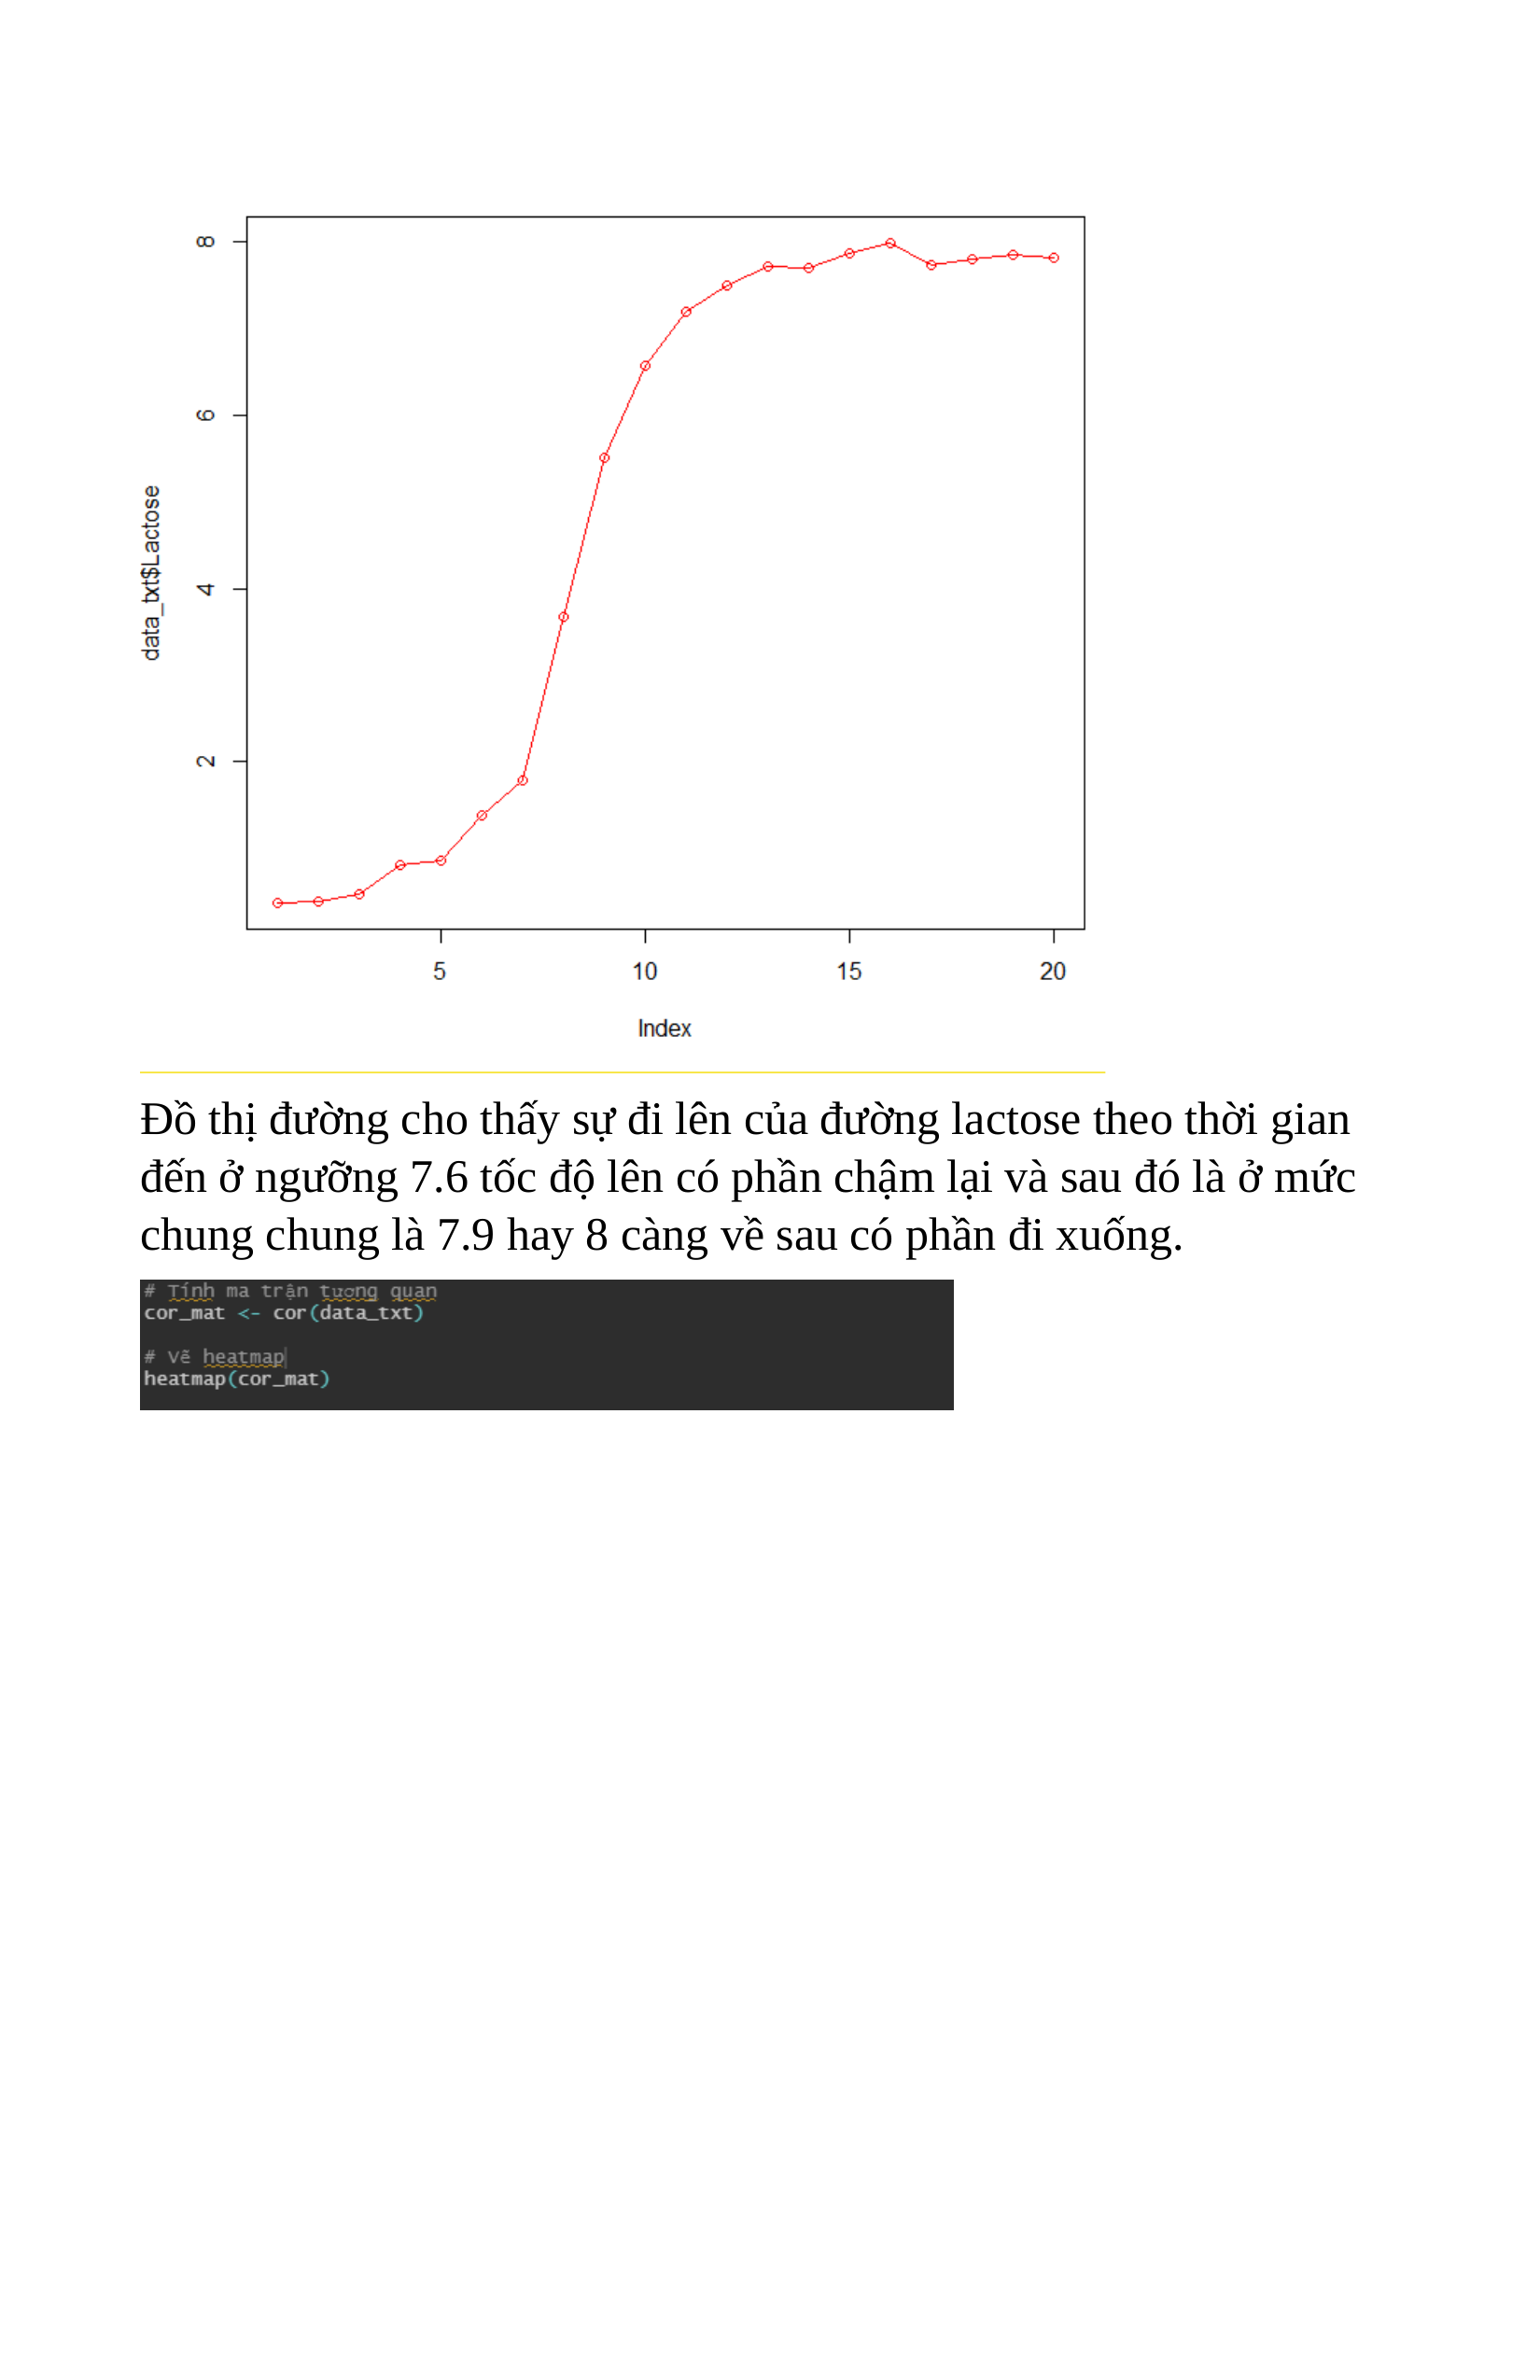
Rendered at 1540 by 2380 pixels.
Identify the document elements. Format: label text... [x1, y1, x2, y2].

picture [140, 140, 1106, 1073]
text Đồ thị đường cho thấy sự đi lên của đường lactose theo thời gian đến ở ngưỡng 7.6 tốc độ lên có phần chậm lại và sau đó là ở mức chung chung là 7.9 hay 8 càng về sau có phần đi xuống. [140, 1091, 1400, 1261]
picture [140, 1280, 954, 1410]
